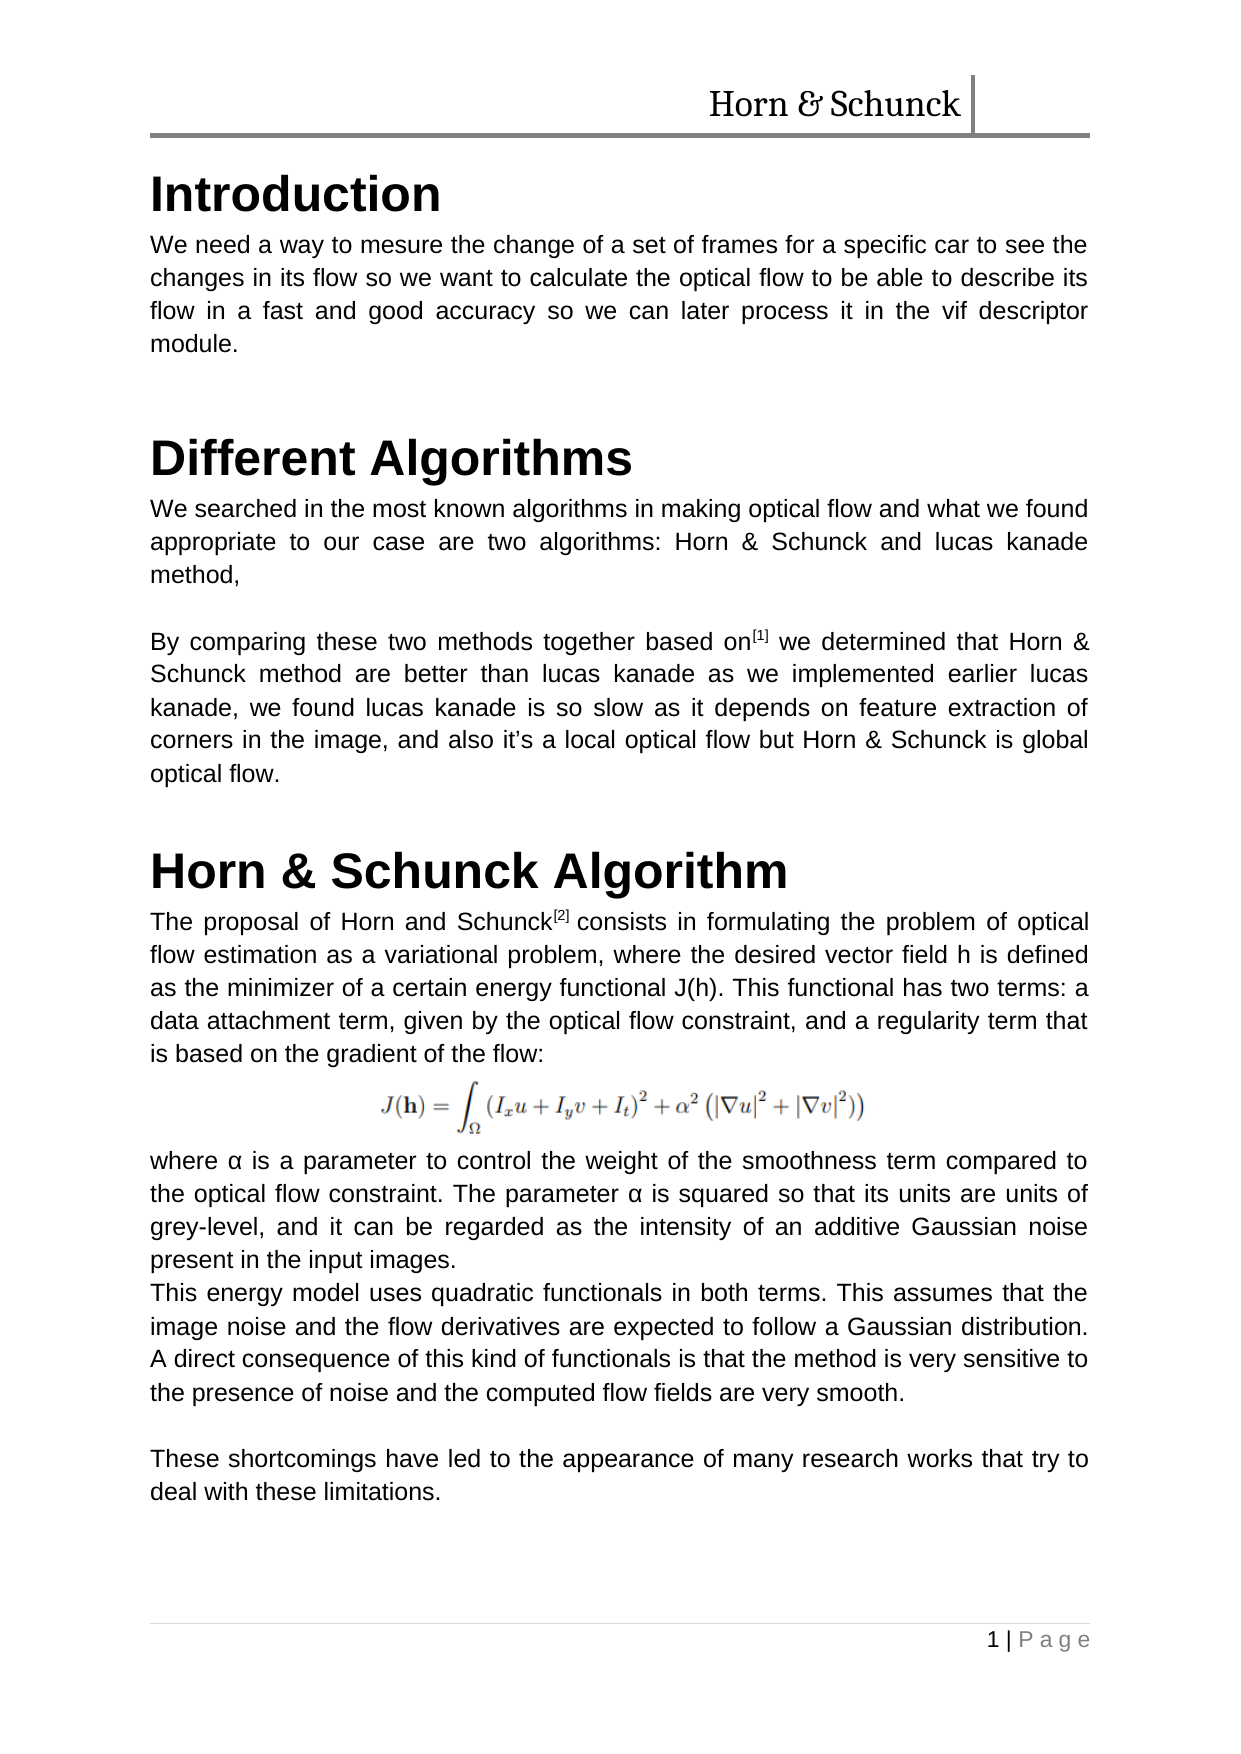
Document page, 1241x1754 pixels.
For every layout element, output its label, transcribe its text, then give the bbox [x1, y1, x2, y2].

text Introduction [150, 164, 1090, 222]
text These shortcomings have led to the appearance of many research works that try to deal with these limitations. [150, 1443, 1090, 1505]
text where α is a parameter to control the weight of the smoothness term compared to the optical flow constraint. The parameter α is squared so that its units are units of grey-level, and it can be regarded as the intensity of an additive Gaussian noise present in the input images. [150, 1146, 1090, 1274]
text By comparing these two methods together based on[1] we determined that Horn & Schunck method are better than lucas kanade as we implemented earlier lucas kanade, we found lucas kanade is so slow as it depends on feature extraction of corners in the image, and also it’s a local optical flow but Horn & Schunck is global optical flow. [150, 626, 1090, 787]
text This energy model uses quadratic functionals in both terms. This assumes that the image noise and the flow derivatives are expected to follow a Gaussian distribution. A direct consequence of this kind of functionals is that the method is very sensitive to the presence of noise and the computed flow fields are very smooth. [150, 1278, 1090, 1406]
text We need a way to mesure the change of a set of frames for a specific car to see the changes in its flow so we want to calculate the optical flow to be able to describe its flow in a fast and good accuracy so we can later process it in the vif descriptor module. [150, 230, 1090, 358]
text Horn & Schunck Algorithm [150, 841, 1090, 899]
text We searched in the most known algorithms in making optical flow and what we found appropriate to our case are two algorithms: Horn & Schunck and lucas kanade method, [150, 494, 1090, 589]
picture [371, 1072, 870, 1143]
text Different Algorithms [150, 428, 1090, 486]
text The proposal of Horn and Schunck[2] consists in formulating the problem of optical flow estimation as a variational problem, where the desired vector field h is defined as the minimizer of a certain energy functional J(h). This functional has two terms: a data attachment term, given by the optical flow constraint, and a regularity term that is based on the gradient of the flow: [150, 907, 1090, 1068]
